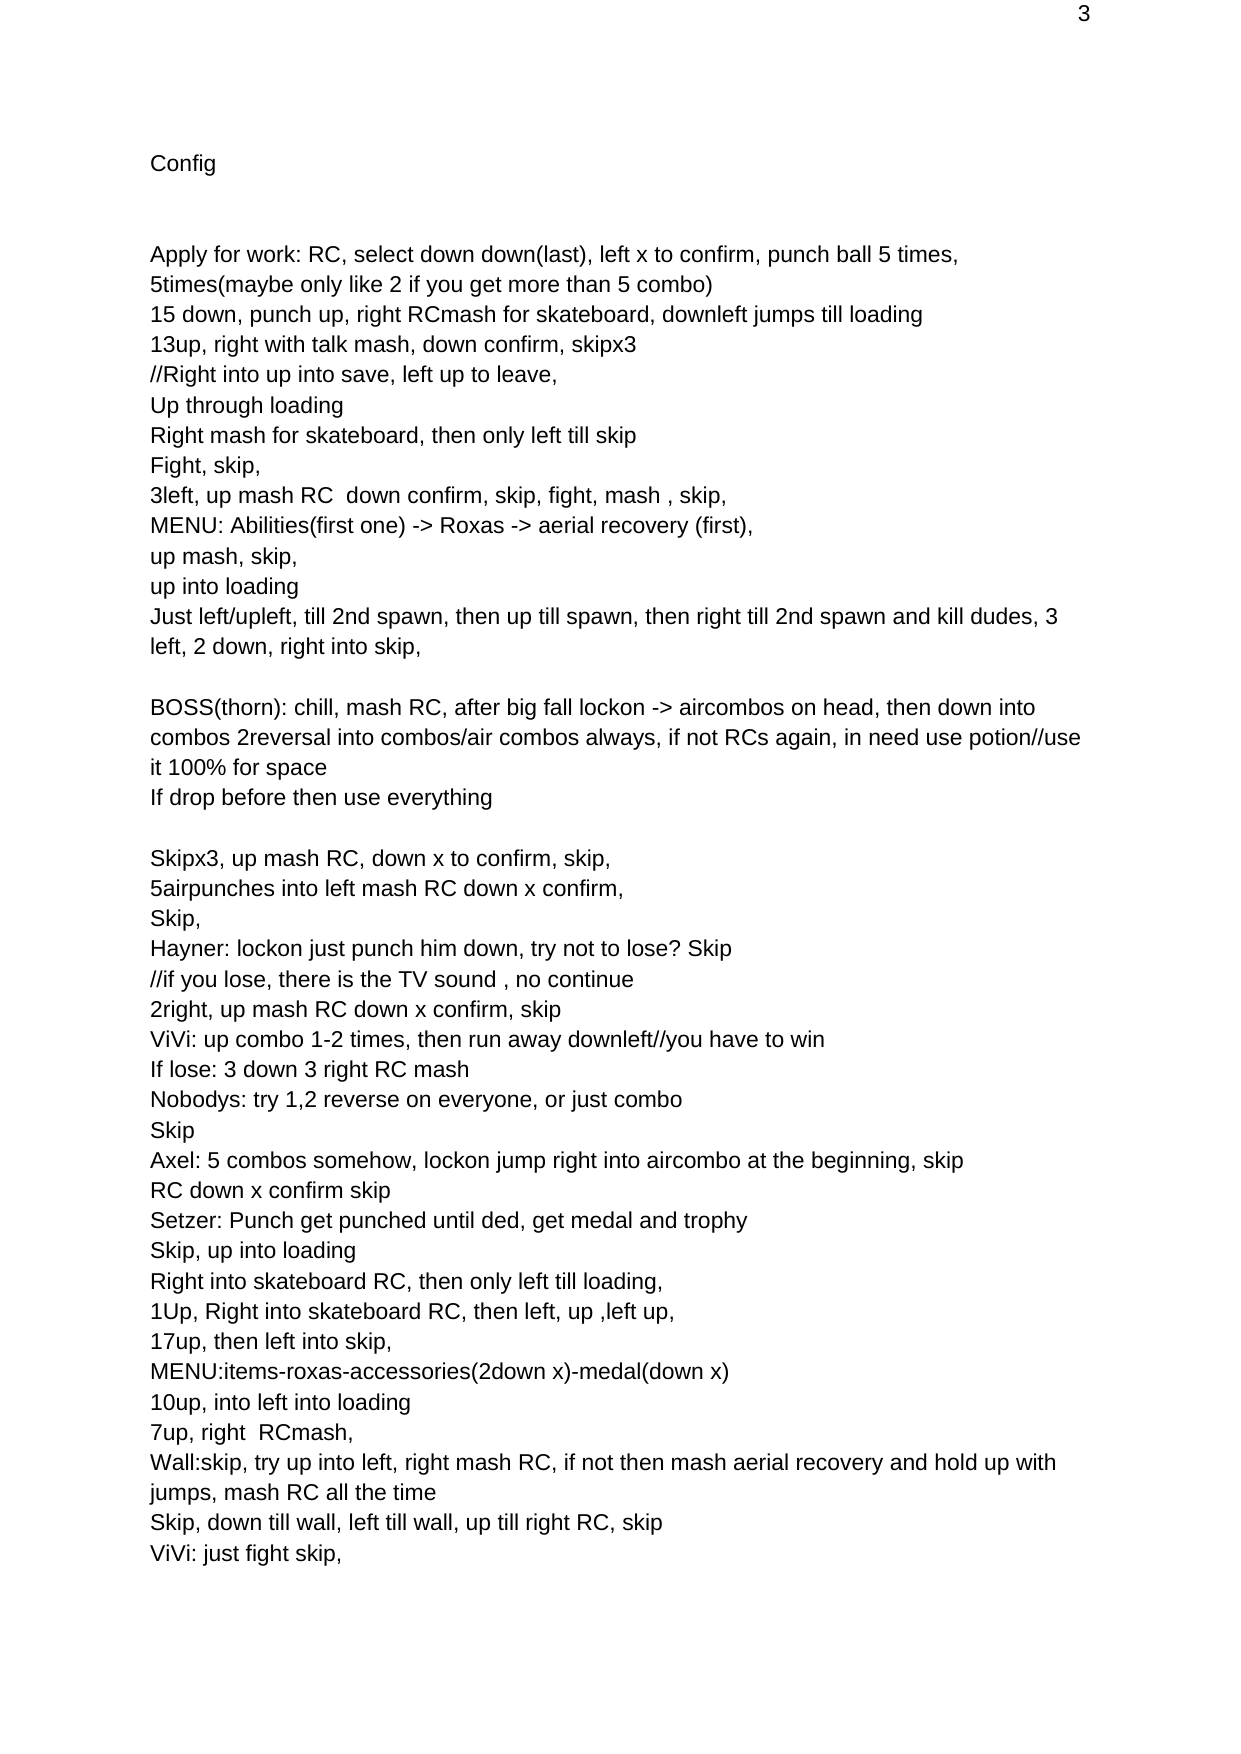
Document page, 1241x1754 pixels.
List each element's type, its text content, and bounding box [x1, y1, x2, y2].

text If drop before then use everything [150, 784, 1090, 811]
text If lose: 3 down 3 right RC mash [150, 1056, 1090, 1083]
text //if you lose, there is the TV sound , no continue [150, 966, 1090, 992]
text Skip, down till wall, left till wall, up till right RC, skip [150, 1509, 1090, 1536]
text Right mash for skateboard, then only left till skip [150, 422, 1090, 448]
text BOSS(thorn): chill, mash RC, after big fall lockon -> aircombos on head, then down into combos 2reversal into combos/air combos always, if not RCs again, in need use potion//use it 100% for space [150, 694, 1090, 781]
text Skipx3, up mash RC, down x to confirm, skip, [150, 845, 1090, 871]
text 10up, into left into loading [150, 1388, 1090, 1415]
text Wall:skip, try up into left, right mash RC, if not then mash aerial recovery and hold up with jumps, mash RC all the time [150, 1449, 1090, 1506]
text Config [150, 150, 1090, 176]
text 17up, then left into skip, [150, 1328, 1090, 1354]
text 13up, right with talk mash, down confirm, skipx3 [150, 331, 1090, 358]
text //Right into up into save, left up to leave, [150, 361, 1090, 388]
text Up through loading [150, 392, 1090, 418]
text 1Up, Right into skateboard RC, then left, up ,left up, [150, 1298, 1090, 1324]
text 15 down, punch up, right RCmash for skateboard, downleft jumps till loading [150, 301, 1090, 327]
text Skip [150, 1117, 1090, 1143]
text Apply for work: RC, select down down(last), left x to confirm, punch ball 5 times, 5times(maybe only like 2 if you get more than 5 combo) [150, 241, 1090, 297]
text ViVi: up combo 1-2 times, then run away downleft//you have to win [150, 1026, 1090, 1052]
text up mash, skip, [150, 543, 1090, 569]
text MENU: Abilities(first one) -> Roxas -> aerial recovery (first), [150, 512, 1090, 539]
text 2right, up mash RC down x confirm, skip [150, 996, 1090, 1022]
text Skip, [150, 905, 1090, 932]
text Right into skateboard RC, then only left till loading, [150, 1268, 1090, 1294]
text 5airpunches into left mash RC down x confirm, [150, 875, 1090, 901]
text 7up, right RCmash, [150, 1419, 1090, 1445]
text MENU:items-roxas-accessories(2down x)-medal(down x) [150, 1358, 1090, 1385]
text ViVi: just fight skip, [150, 1539, 1090, 1566]
text Axel: 5 combos somehow, lockon jump right into aircombo at the beginning, skip [150, 1147, 1090, 1173]
text Nobodys: try 1,2 reverse on everyone, or just combo [150, 1086, 1090, 1113]
text Just left/upleft, till 2nd spawn, then up till spawn, then right till 2nd spawn and kill dudes, 3 left, 2 down, right into skip, [150, 603, 1090, 660]
text Hayner: lockon just punch him down, try not to lose? Skip [150, 935, 1090, 962]
text 3left, up mash RC down confirm, skip, fight, mash , skip, [150, 482, 1090, 509]
text Setzer: Punch get punched until ded, get medal and trophy Skip, up into loading [150, 1207, 1090, 1264]
text RC down x confirm skip [150, 1177, 1090, 1203]
text Fight, skip, [150, 452, 1090, 478]
text up into loading [150, 573, 1090, 599]
